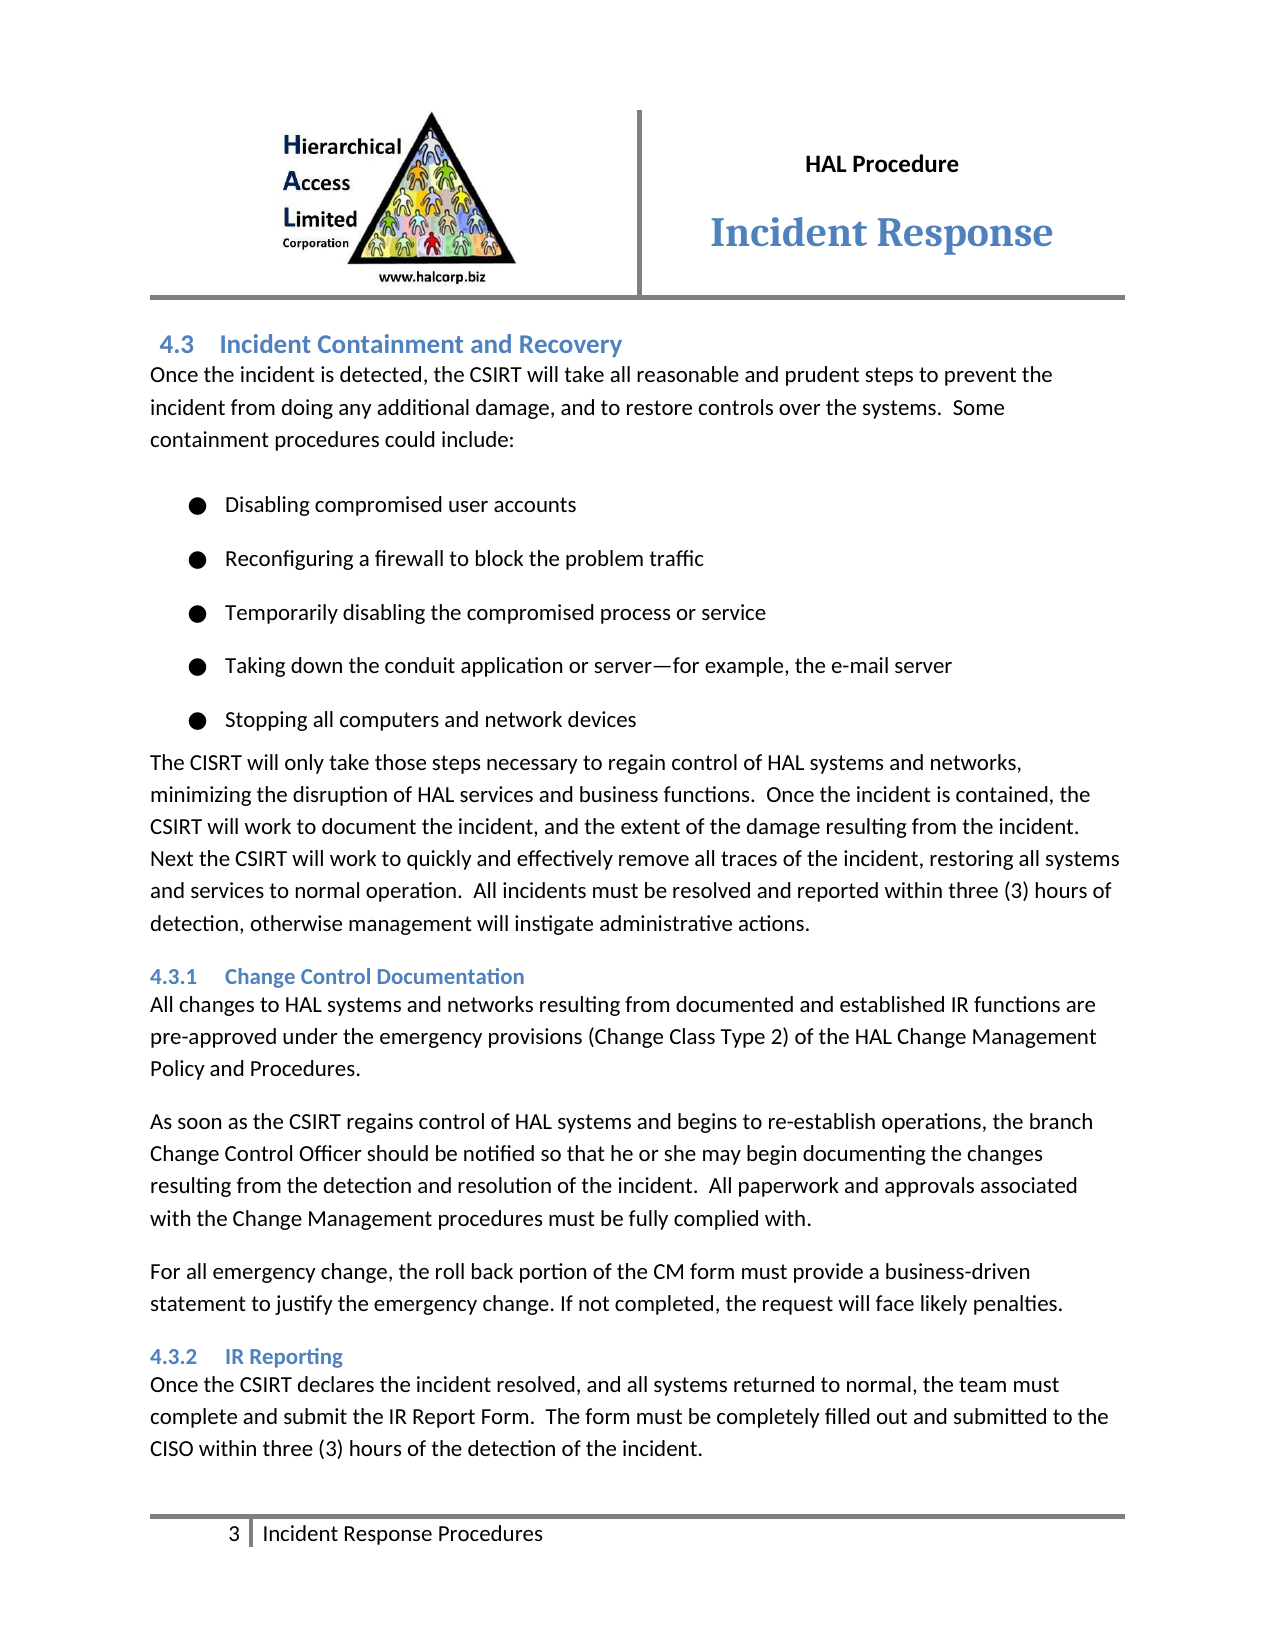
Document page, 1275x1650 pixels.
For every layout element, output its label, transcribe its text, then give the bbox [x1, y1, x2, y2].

subtitle IR Reporting [150, 1342, 1125, 1370]
text Once the CSIRT declares the incident resolved, and all systems returned to normal, the team must complete and submit the IR Report Form. The form must be completely filled out and submitted to the CISO within three (3) hours of the detection of the incident. [150, 1370, 1125, 1462]
list Temporarily disabling the compromised process or service [187, 586, 1125, 633]
text For all emergency change, the roll back portion of the CM form must provide a business-driven statement to justify the emergency change. If not completed, the request will face likely penalties. [150, 1257, 1125, 1317]
subtitle Incident Containment and Recovery [159, 328, 1125, 361]
list Disabling compromised user accounts [187, 478, 1125, 525]
picture [264, 110, 526, 295]
text All changes to HAL systems and networks resulting from documented and established IR functions are pre-approved under the emergency provisions (Change Class Type 2) of the HAL Change Management Policy and Procedures. [150, 990, 1125, 1082]
list Taking down the conduit application or server—for example, the e-mail server [187, 640, 1125, 687]
text As soon as the CSIRT regains control of HAL systems and begins to re-establish operations, the branch Change Control Officer should be notified so that he or she may begin documenting the changes resulting from the detection and resolution of the incident. All paperwork and approvals associated with the Change Management procedures must be fully complied with. [150, 1107, 1125, 1232]
list Reconfiguring a firewall to block the problem traffic [187, 532, 1125, 579]
text The CISRT will only take those steps necessary to regain control of HAL systems and networks, minimizing the disruption of HAL services and business functions. Once the incident is contained, the CSIRT will work to document the incident, and the extent of the damage resulting from the incident. Next the CSIRT will work to quickly and effectively remove all traces of the incident, restoring all systems and services to normal operation. All incidents must be resolved and reported within three (3) hours of detection, otherwise management will instigate administrative actions. [150, 748, 1125, 937]
text Once the incident is detected, the CSIRT will take all reasonable and prudent steps to prevent the incident from doing any additional damage, and to restore controls over the systems. Some containment procedures could include: [150, 361, 1125, 453]
list Stopping all computers and network devices [187, 694, 1125, 741]
subtitle Change Control Documentation [150, 962, 1125, 990]
